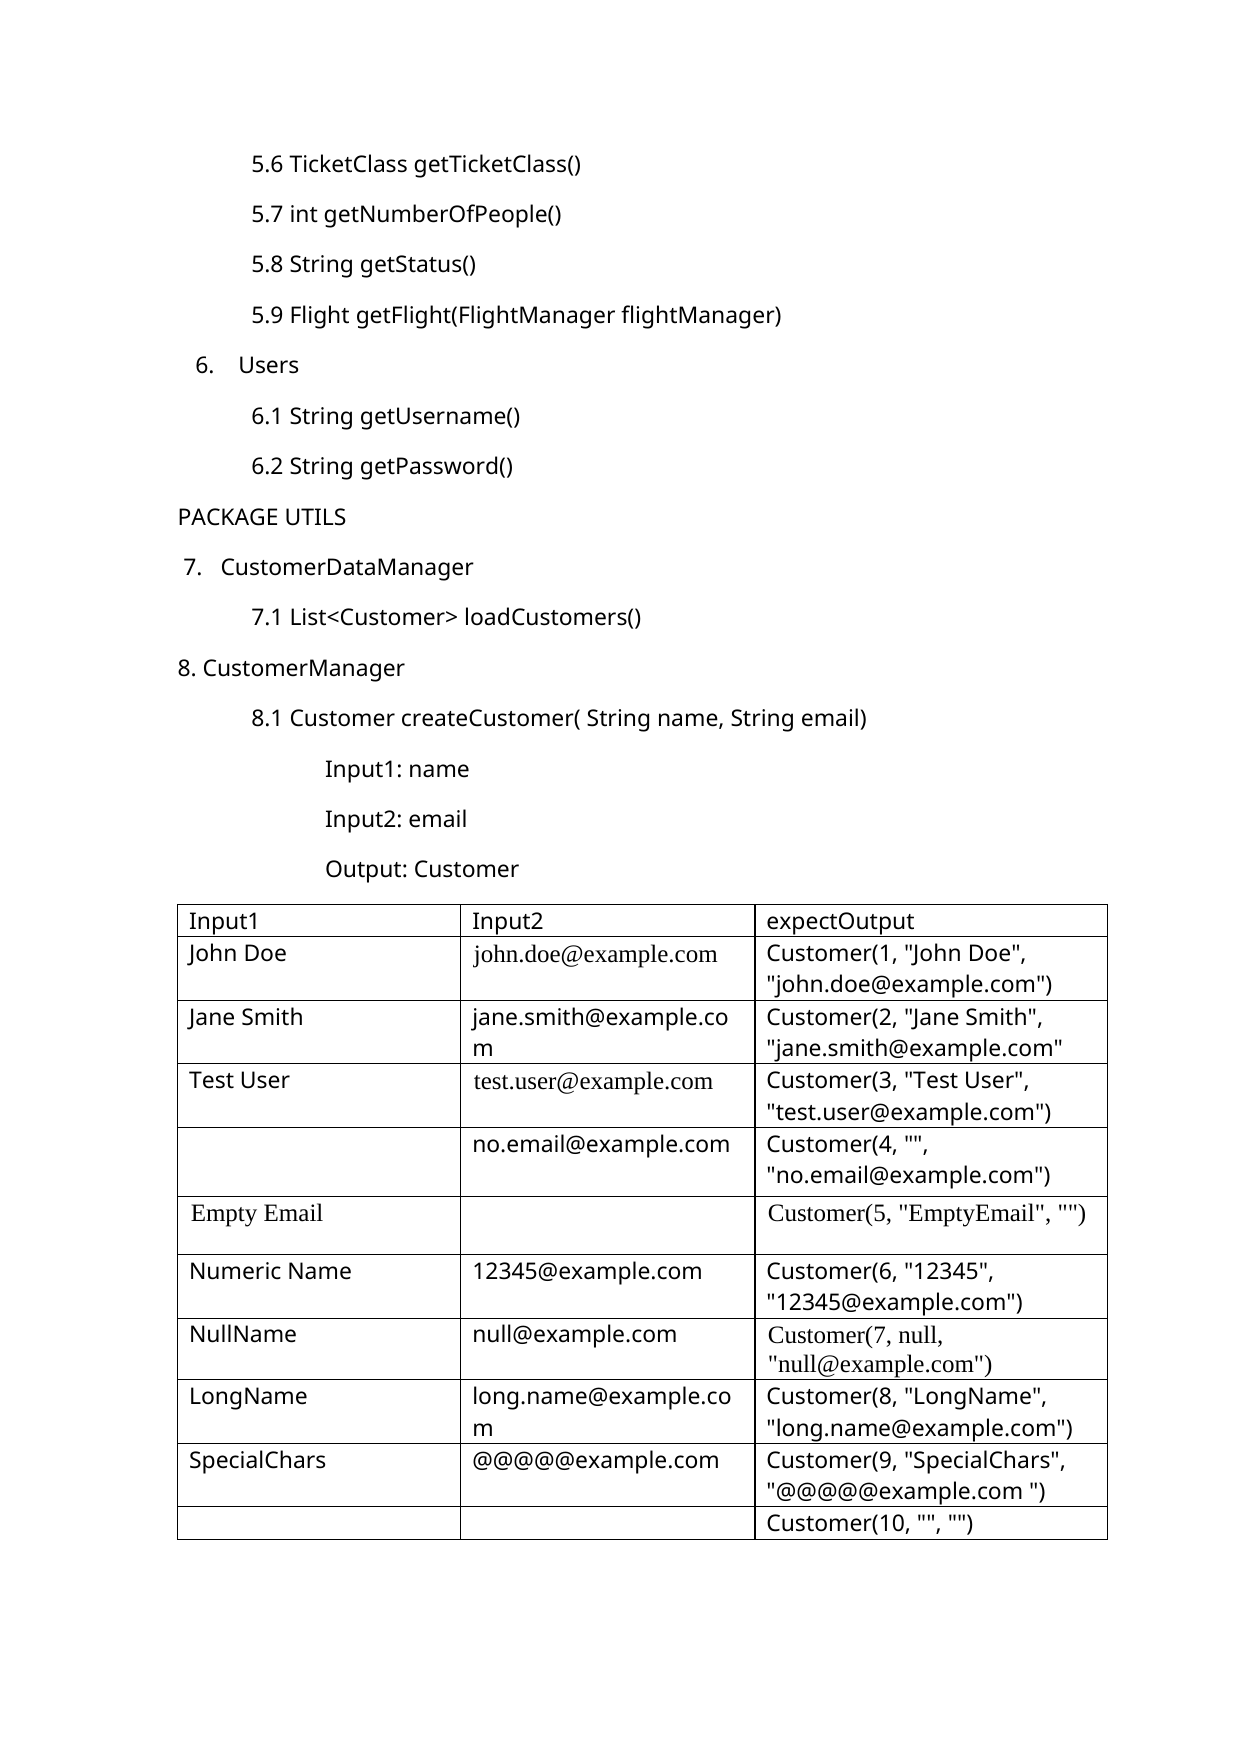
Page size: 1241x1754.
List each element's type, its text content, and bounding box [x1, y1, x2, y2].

table_cell Jane Smith [178, 1001, 460, 1063]
table_cell Test User [178, 1064, 460, 1127]
table_cell no.email@example.com [461, 1128, 754, 1196]
table_cell LongName [178, 1380, 460, 1443]
text Input1: name [177, 753, 1063, 784]
table_cell SpecialChars [178, 1444, 460, 1506]
table_cell Customer(2, "Jane Smith", "jane.smith@example.com" [756, 1001, 1107, 1063]
text 7. CustomerDataManager [177, 551, 1063, 582]
table_cell Customer(4, "", "no.email@example.com") [756, 1128, 1107, 1196]
table_cell Customer(8, "LongName", "long.name@example.com") [756, 1380, 1107, 1443]
text Input2: email [251, 803, 1063, 834]
table_cell Customer(10, "", "") [756, 1507, 1107, 1538]
text 5.7 int getNumberOfPeople() [177, 198, 1063, 229]
table_cell [461, 1064, 754, 1127]
text 6. Users [177, 349, 1063, 381]
table_cell Customer(3, "Test User", "test.user@example.com") [756, 1064, 1107, 1127]
text Output: Customer [177, 853, 1063, 885]
table_header Input2 [461, 905, 754, 936]
table_cell [178, 1507, 460, 1538]
text 8.1 Customer createCustomer( String name, String email) [177, 702, 1063, 733]
text 5.9 Flight getFlight(FlightManager flightManager) [177, 299, 1063, 330]
table_cell null@example.com [461, 1319, 754, 1379]
table_cell jane.smith@example.com [461, 1001, 754, 1063]
text 8. CustomerManager [177, 652, 1063, 683]
table_cell Customer(1, "John Doe", "john.doe@example.com") [756, 937, 1107, 1000]
table_cell [461, 937, 754, 1000]
table_cell @@@@@example.com [461, 1444, 754, 1506]
table_cell [461, 1507, 754, 1538]
table_header expectOutput [756, 905, 1107, 936]
table_cell [756, 1197, 1107, 1254]
table_cell Numeric Name [178, 1255, 460, 1317]
table_cell long.name@example.com [461, 1380, 754, 1443]
text 6.1 String getUsername() [177, 400, 1063, 431]
text PACKAGE UTILS [177, 501, 1063, 532]
text 6.2 String getPassword() [177, 450, 1063, 481]
table_cell [461, 1197, 754, 1254]
text 7.1 List<Customer> loadCustomers() [177, 601, 1063, 633]
table_cell 12345@example.com [461, 1255, 754, 1317]
table_cell Customer(6, "12345", "12345@example.com") [756, 1255, 1107, 1317]
text 5.6 TicketClass getTicketClass() [177, 148, 1063, 179]
text 5.8 String getStatus() [177, 248, 1063, 280]
table_header Input1 [178, 905, 460, 936]
table_cell Customer(9, "SpecialChars", "@@@@@example.com ") [756, 1444, 1107, 1506]
table_cell [756, 1319, 1107, 1379]
table_cell [178, 1197, 460, 1254]
table_cell NullName [178, 1319, 460, 1379]
table_cell John Doe [178, 937, 460, 1000]
table_cell [178, 1128, 460, 1196]
